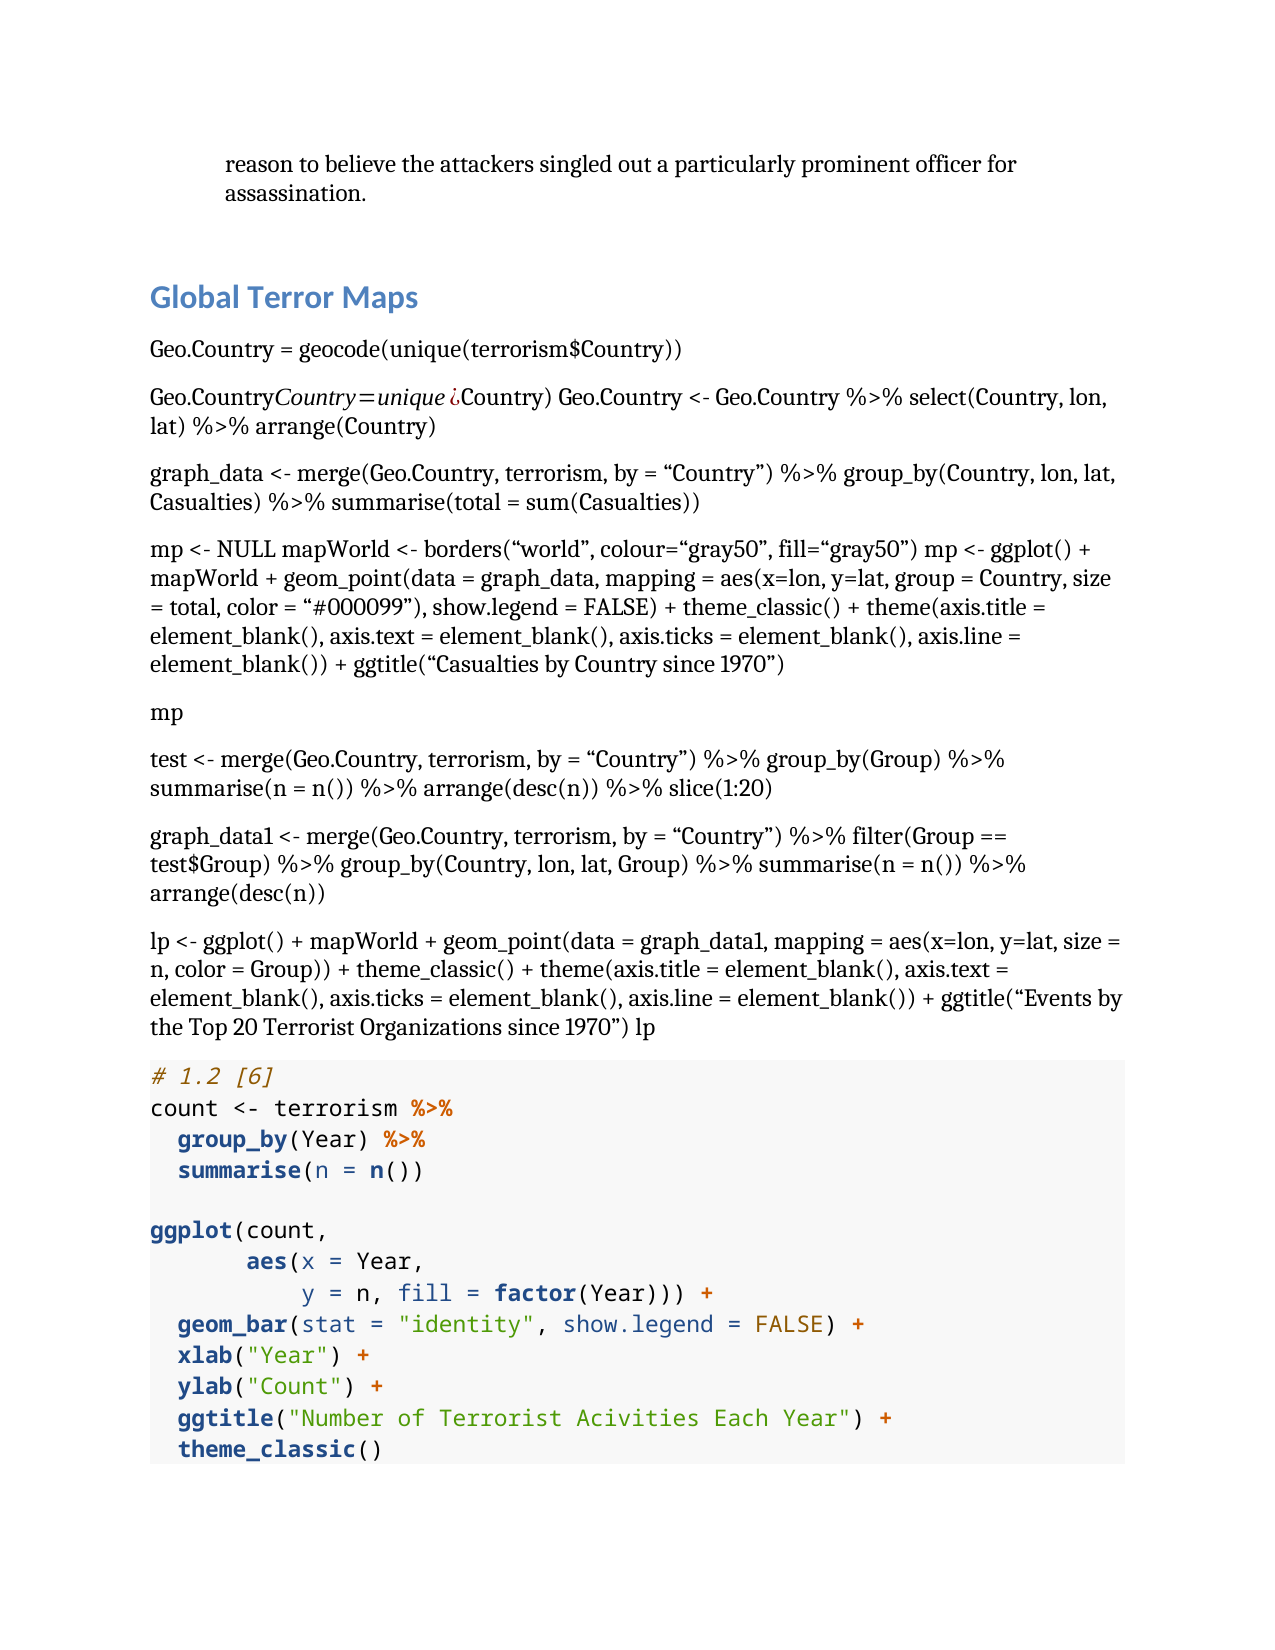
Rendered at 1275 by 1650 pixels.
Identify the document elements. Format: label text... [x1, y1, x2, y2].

text graph_data1 <- merge(Geo.Country, terrorism, by = “Country”) %>% filter(Group == test$Group) %>% group_by(Country, lon, lat, Group) %>% summarise(n = n()) %>% arrange(desc(n)) [150, 822, 1125, 908]
text lp <- ggplot() + mapWorld + geom_point(data = graph_data1, mapping = aes(x=lon, y=lat, size = n, color = Group)) + theme_classic() + theme(axis.title = element_blank(), axis.text = element_blank(), axis.ticks = element_blank(), axis.line = element_blank()) + ggtitle(“Events by the Top 20 Terrorist Organizations since 1970”) lp [150, 927, 1125, 1042]
text Geo.CountryCountry) Geo.Country <- Geo.Country %>% select(Country, lon, lat) %>% arrange(Country) [150, 383, 1125, 440]
text Geo.Country = geocode(unique(terrorism$Country)) [150, 335, 1125, 364]
text test <- merge(Geo.Country, terrorism, by = “Country”) %>% group_by(Group) %>% summarise(n = n()) %>% arrange(desc(n)) %>% slice(1:20) [150, 745, 1125, 803]
text # 1.2 [6] count <- terrorism %>% group_by(Year) %>% summarise(n = n()) ggplot(count, aes(x = Year, y = n, fill = factor(Year))) + geom_bar(stat = "identity", show.legend = FALSE) + xlab("Year") + ylab("Count") + ggtitle("Number of Terrorist Acivities Each Year") + theme_classic() [150, 1060, 1125, 1464]
text mp [150, 698, 1125, 727]
text graph_data <- merge(Geo.Country, terrorism, by = “Country”) %>% group_by(Country, lon, lat, Casualties) %>% summarise(total = sum(Casualties)) [150, 459, 1125, 517]
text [225, 150, 1125, 207]
subtitle Global Terror Maps [150, 276, 1125, 317]
text mp <- NULL mapWorld <- borders(“world”, colour=“gray50”, fill=“gray50”) mp <- ggplot() + mapWorld + geom_point(data = graph_data, mapping = aes(x=lon, y=lat, group = Country, size = total, color = “#000099”), show.legend = FALSE) + theme_classic() + theme(axis.title = element_blank(), axis.text = element_blank(), axis.ticks = element_blank(), axis.line = element_blank()) + ggtitle(“Casualties by Country since 1970”) [150, 535, 1125, 679]
